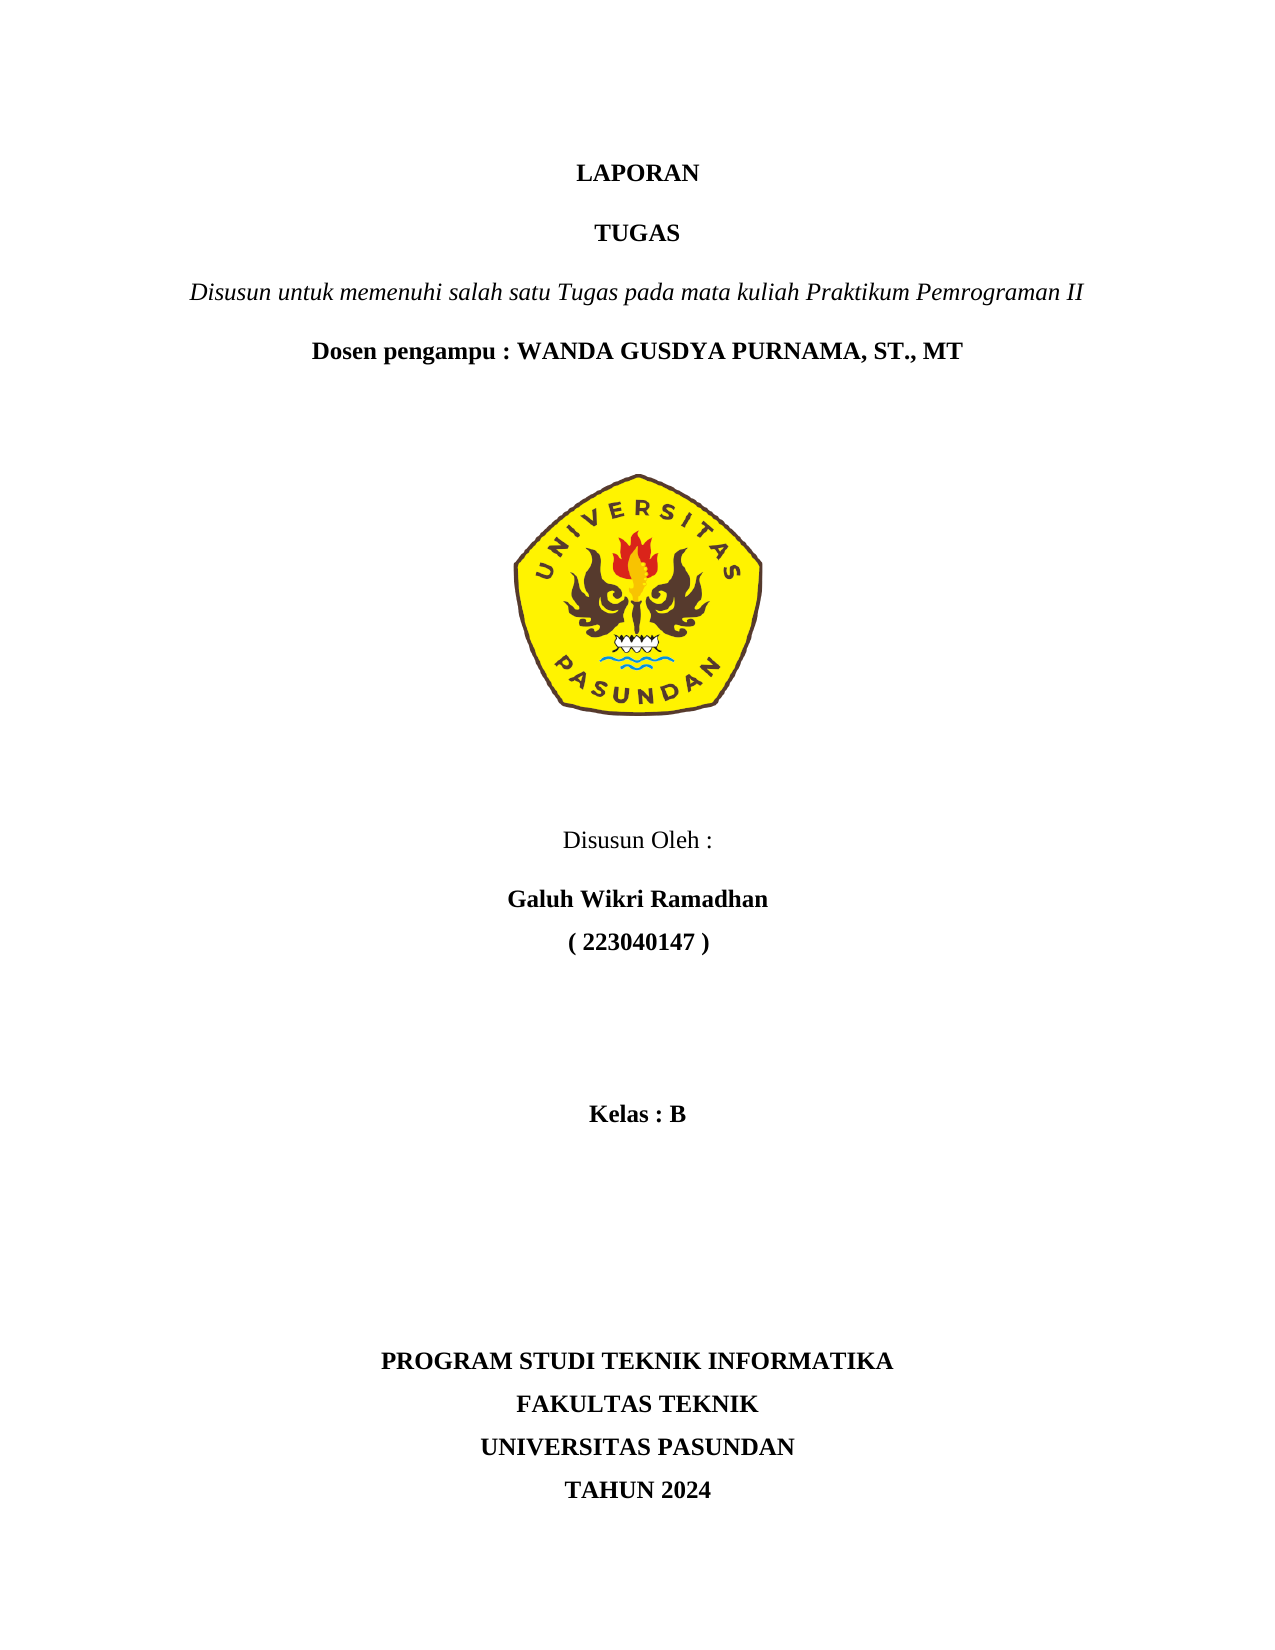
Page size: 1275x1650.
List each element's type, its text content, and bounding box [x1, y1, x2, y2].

picture [513, 474, 763, 716]
text PROGRAM STUDI TEKNIK INFORMATIKA FAKULTAS TEKNIK [381, 1346, 894, 1418]
text Dosen pengampu : WANDA GUSDYA PURNAMA, ST., MT [185, 336, 1090, 365]
text Galuh Wikri Ramadhan [421, 884, 854, 913]
text LAPORAN TUGAS [549, 158, 726, 247]
text Kelas : B [421, 1099, 854, 1128]
text ( 223040147 ) [421, 927, 854, 956]
text UNIVERSITAS PASUNDAN TAHUN 2024 [480, 1432, 795, 1504]
text Disusun untuk memenuhi salah satu Tugas pada mata kuliah Praktikum Pemrograman II [185, 278, 1090, 306]
text Disusun Oleh : [549, 825, 726, 854]
